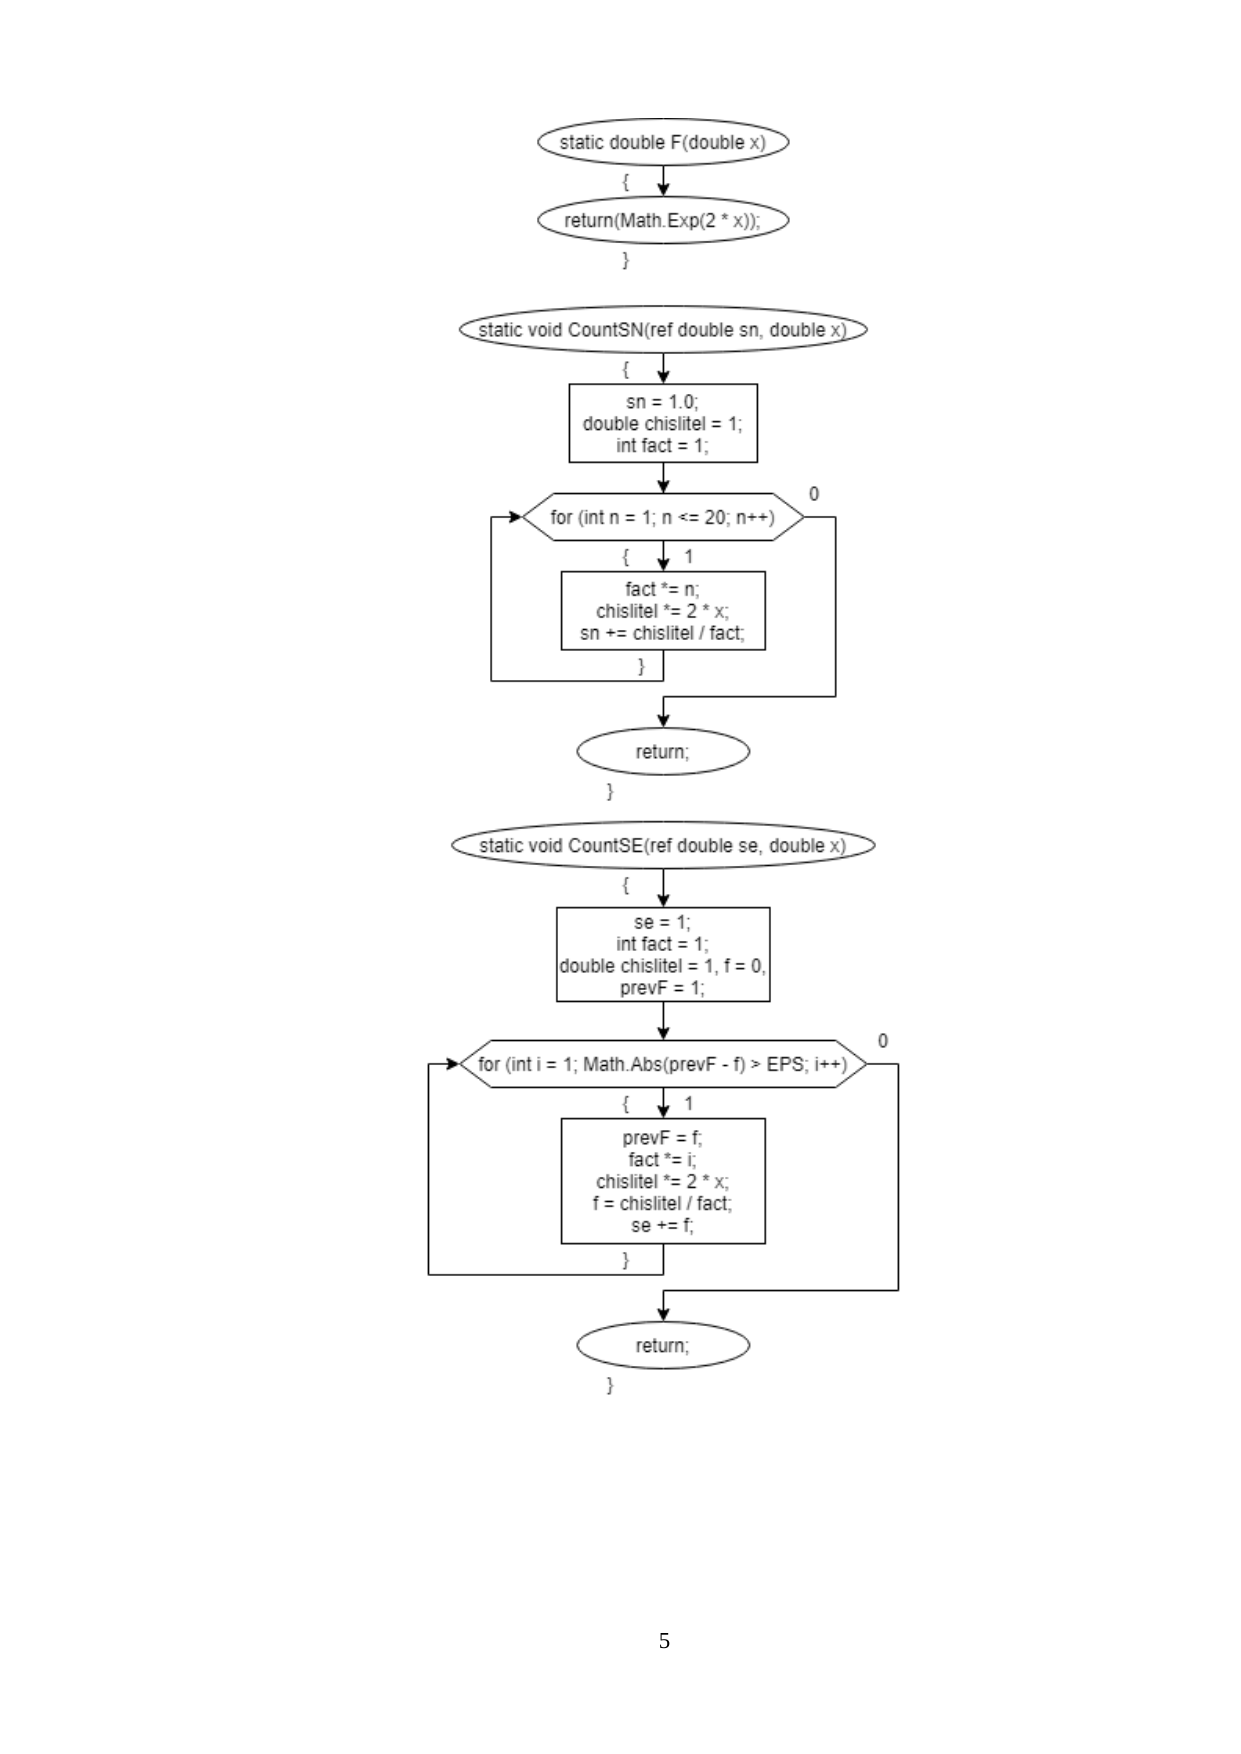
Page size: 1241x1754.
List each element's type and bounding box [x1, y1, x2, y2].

picture [417, 118, 912, 1401]
